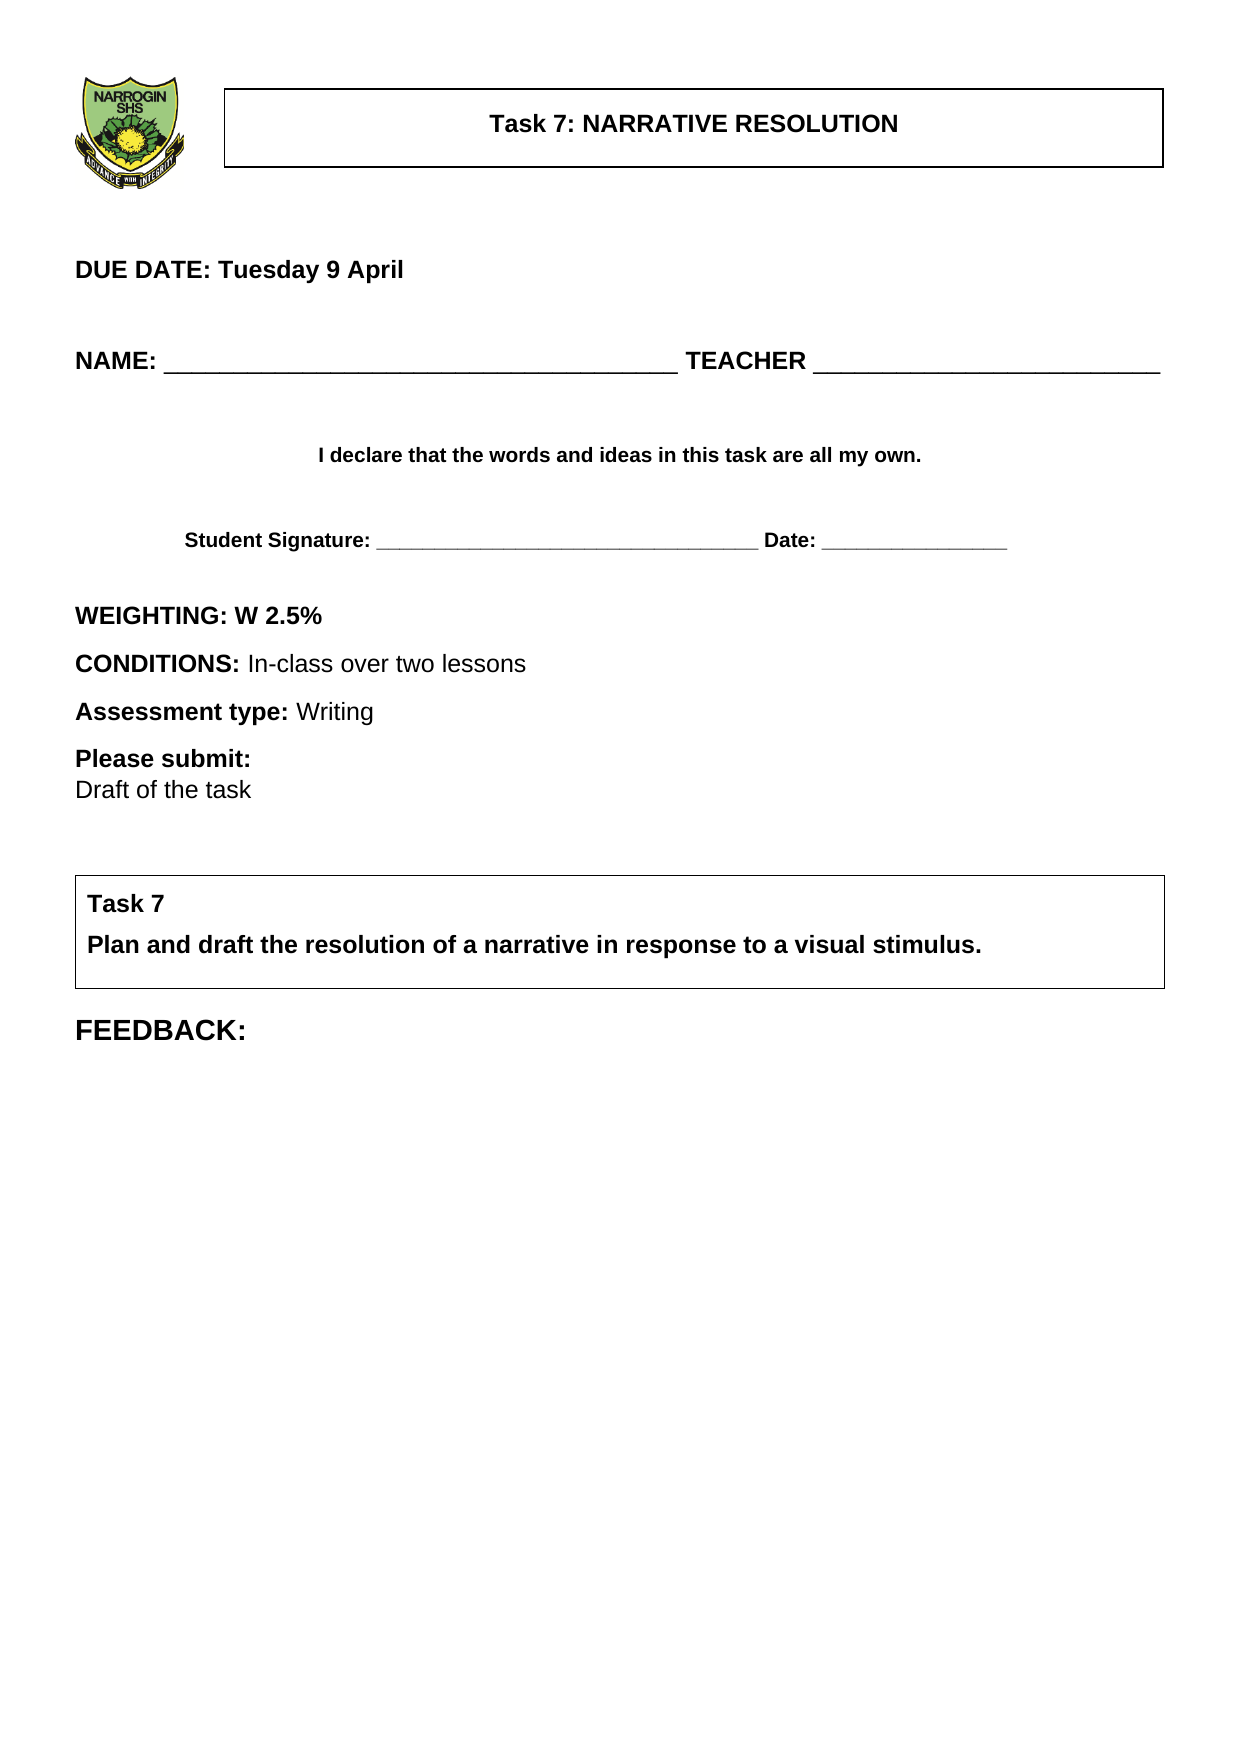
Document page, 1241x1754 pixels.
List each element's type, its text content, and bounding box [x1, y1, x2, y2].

text Draft of the task [75, 776, 1165, 804]
text NAME: _____________________________________ TEACHER _________________________ [75, 346, 1165, 375]
table_header Task 7 Plan and draft the resolution of a narrative in response to a visual stimulus. [76, 876, 1164, 987]
text DUE DATE: Tuesday 9 April [75, 255, 1165, 284]
text Student Signature: _________________________________ Date: ________________ [75, 528, 1165, 552]
text I declare that the words and ideas in this task are all my own. [75, 443, 1165, 467]
text Assessment type: Writing [75, 697, 1165, 726]
picture [75, 75, 184, 189]
text Please submit: [75, 744, 1165, 773]
text FEEDBACK: [75, 1013, 1165, 1047]
text CONDITIONS: In-class over two lessons [75, 649, 1165, 678]
text WEIGHTING: W 2.5% [75, 601, 1165, 630]
